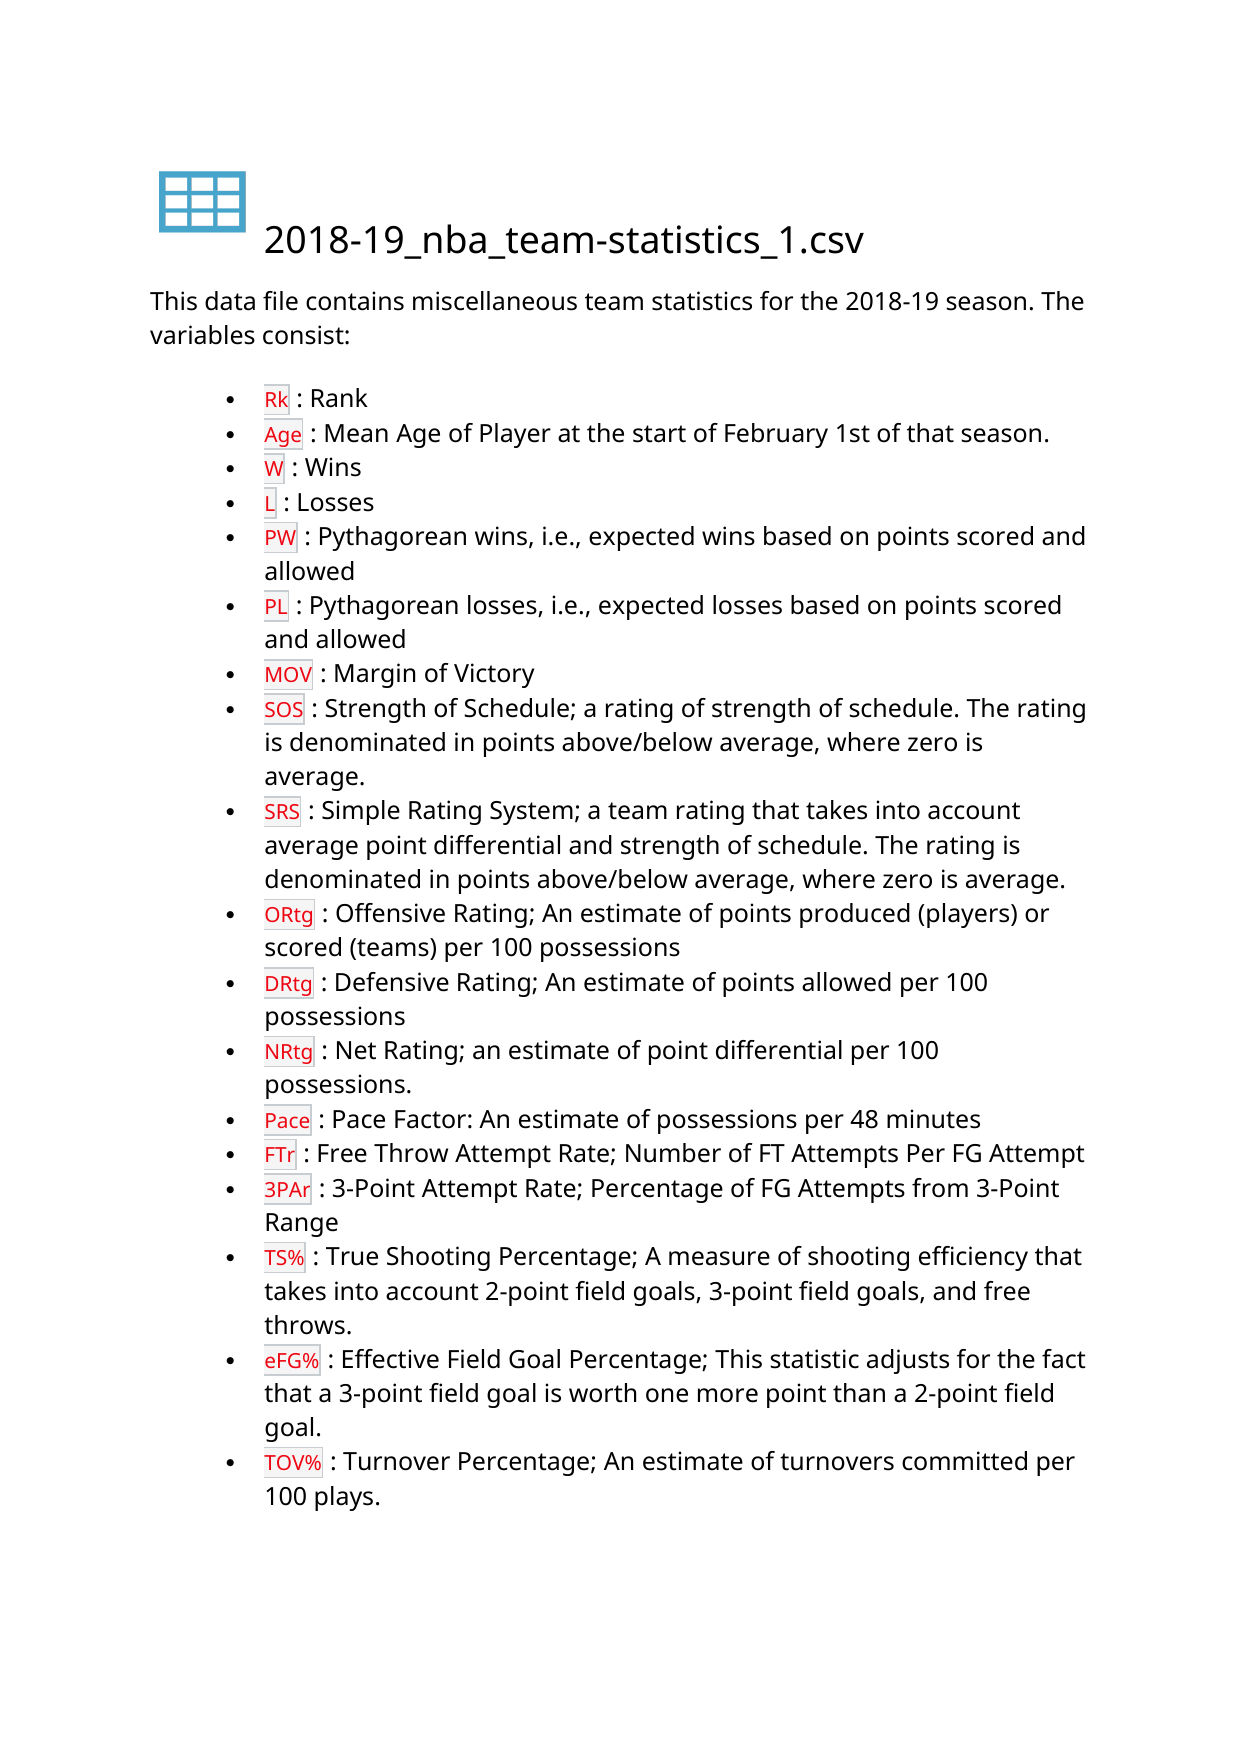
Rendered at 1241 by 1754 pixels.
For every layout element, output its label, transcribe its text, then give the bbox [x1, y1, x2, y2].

list TS% : True Shooting Percentage; A measure of shooting efficiency that takes into account 2-point field goals, 3-point field goals, and free throws. [227, 1239, 1090, 1341]
list NRtg : Net Rating; an estimate of point differential per 100 possessions. [227, 1033, 1090, 1101]
list SOS : Strength of Schedule; a rating of strength of schedule. The rating is denominated in points above/below average, where zero is average. [227, 690, 1090, 793]
list eFG% : Effective Field Goal Percentage; This statistic adjusts for the fact that a 3-point field goal is worth one more point than a 2-point field goal. [227, 1341, 1090, 1444]
list Rk : Rank [227, 381, 1090, 415]
list PW : Pythagorean wins, i.e., expected wins based on points scored and allowed [227, 519, 1090, 587]
list Age : Mean Age of Player at the start of February 1st of that season. [227, 415, 1090, 450]
list L : Losses [227, 484, 1090, 519]
picture [150, 150, 254, 254]
list PL : Pythagorean losses, i.e., expected losses based on points scored and allowed [227, 587, 1090, 656]
list DRtg : Defensive Rating; An estimate of points allowed per 100 possessions [227, 964, 1090, 1033]
list 3PAr : 3-Point Attempt Rate; Percentage of FG Attempts from 3-Point Range [227, 1170, 1090, 1239]
text This data file contains miscellaneous team statistics for the 2018-19 season. The variables consist: [150, 284, 1090, 352]
list FTr : Free Throw Attempt Rate; Number of FT Attempts Per FG Attempt [227, 1136, 1090, 1170]
list Pace : Pace Factor: An estimate of possessions per 48 minutes [227, 1101, 1090, 1136]
list W : Wins [227, 450, 1090, 484]
list MOV : Margin of Victory [227, 656, 1090, 690]
list ORtg : Offensive Rating; An estimate of points produced (players) or scored (teams) per 100 possessions [227, 896, 1090, 964]
list TOV% : Turnover Percentage; An estimate of turnovers committed per 100 plays. [227, 1444, 1090, 1512]
list SRS : Simple Rating System; a team rating that takes into account average point differential and strength of schedule. The rating is denominated in points above/below average, where zero is average. [227, 793, 1090, 896]
text 2018-19_nba_team-statistics_1.csv [150, 150, 1090, 265]
